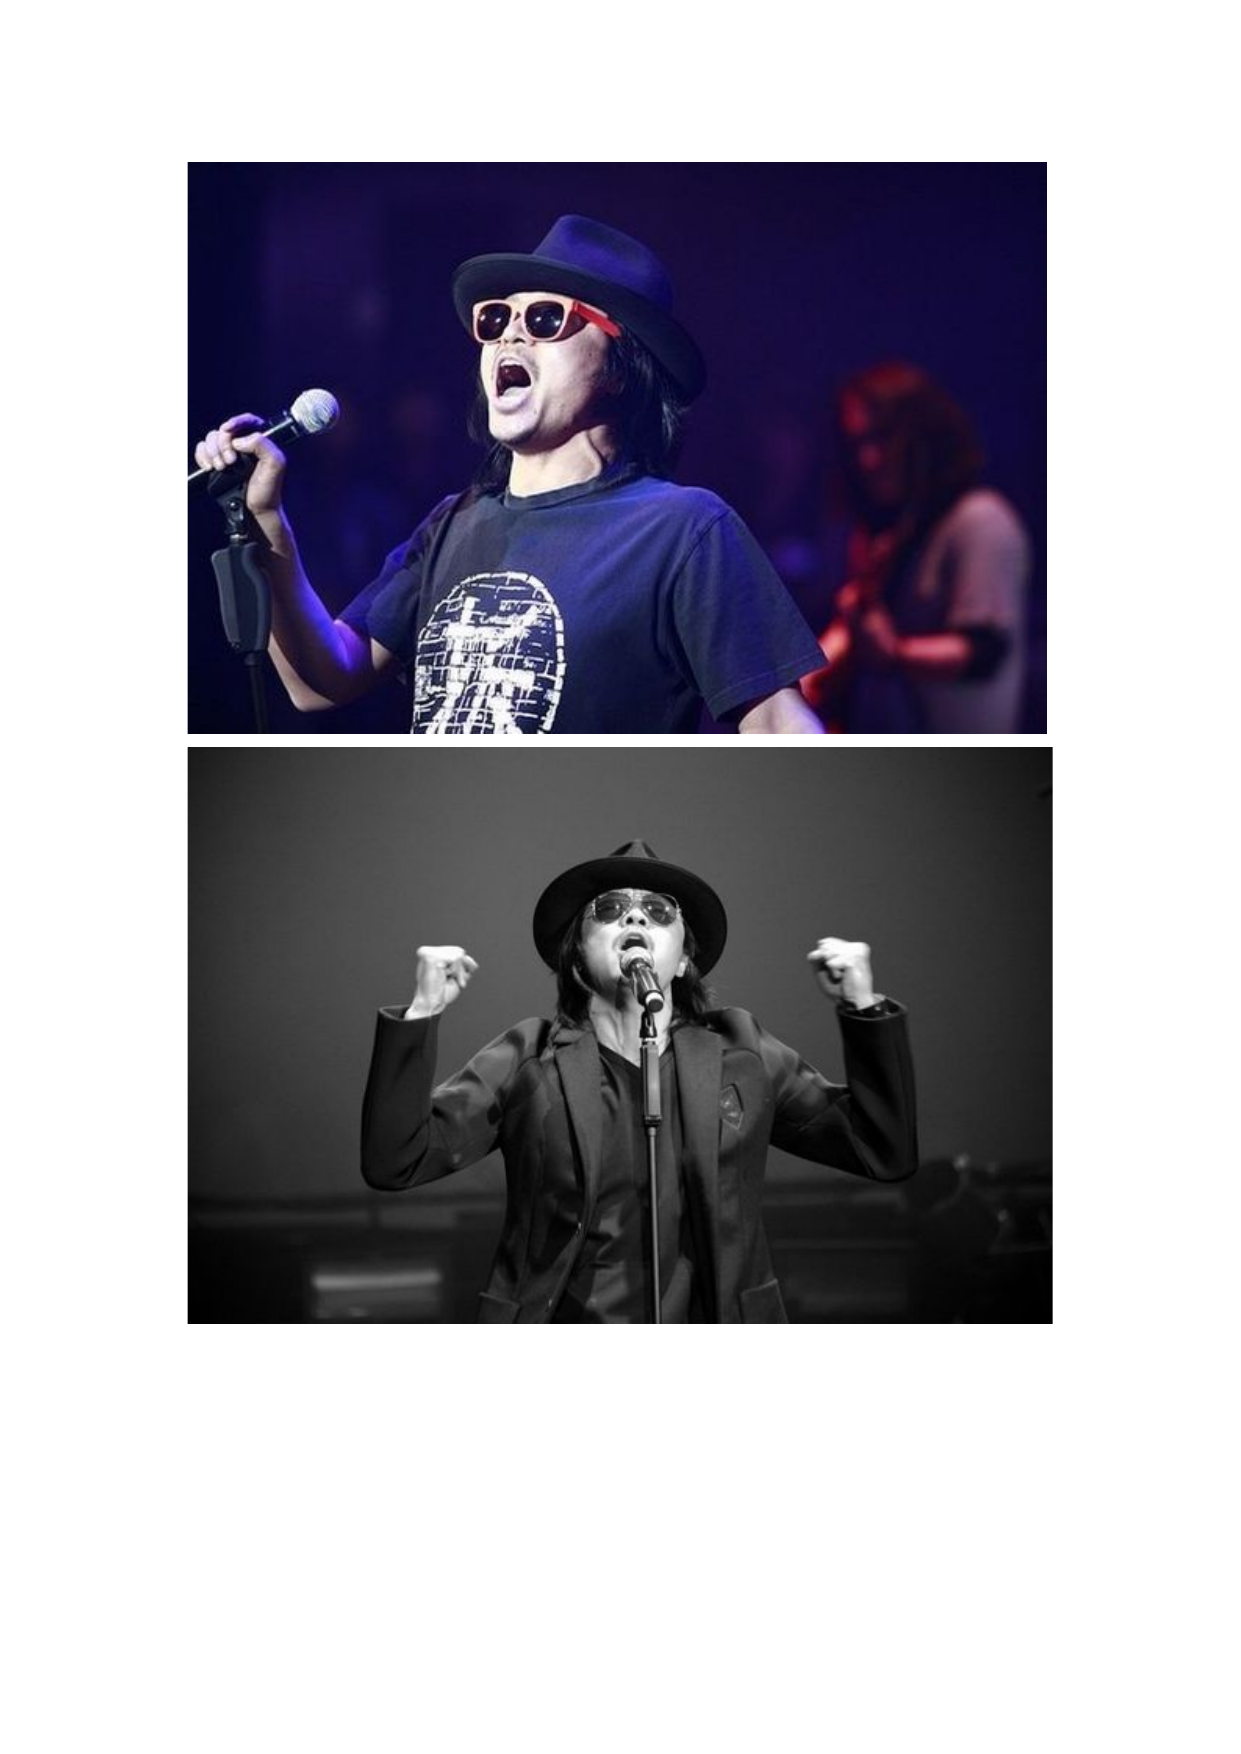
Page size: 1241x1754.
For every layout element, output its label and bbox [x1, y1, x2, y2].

picture [187, 747, 1053, 1324]
picture [187, 162, 1047, 734]
